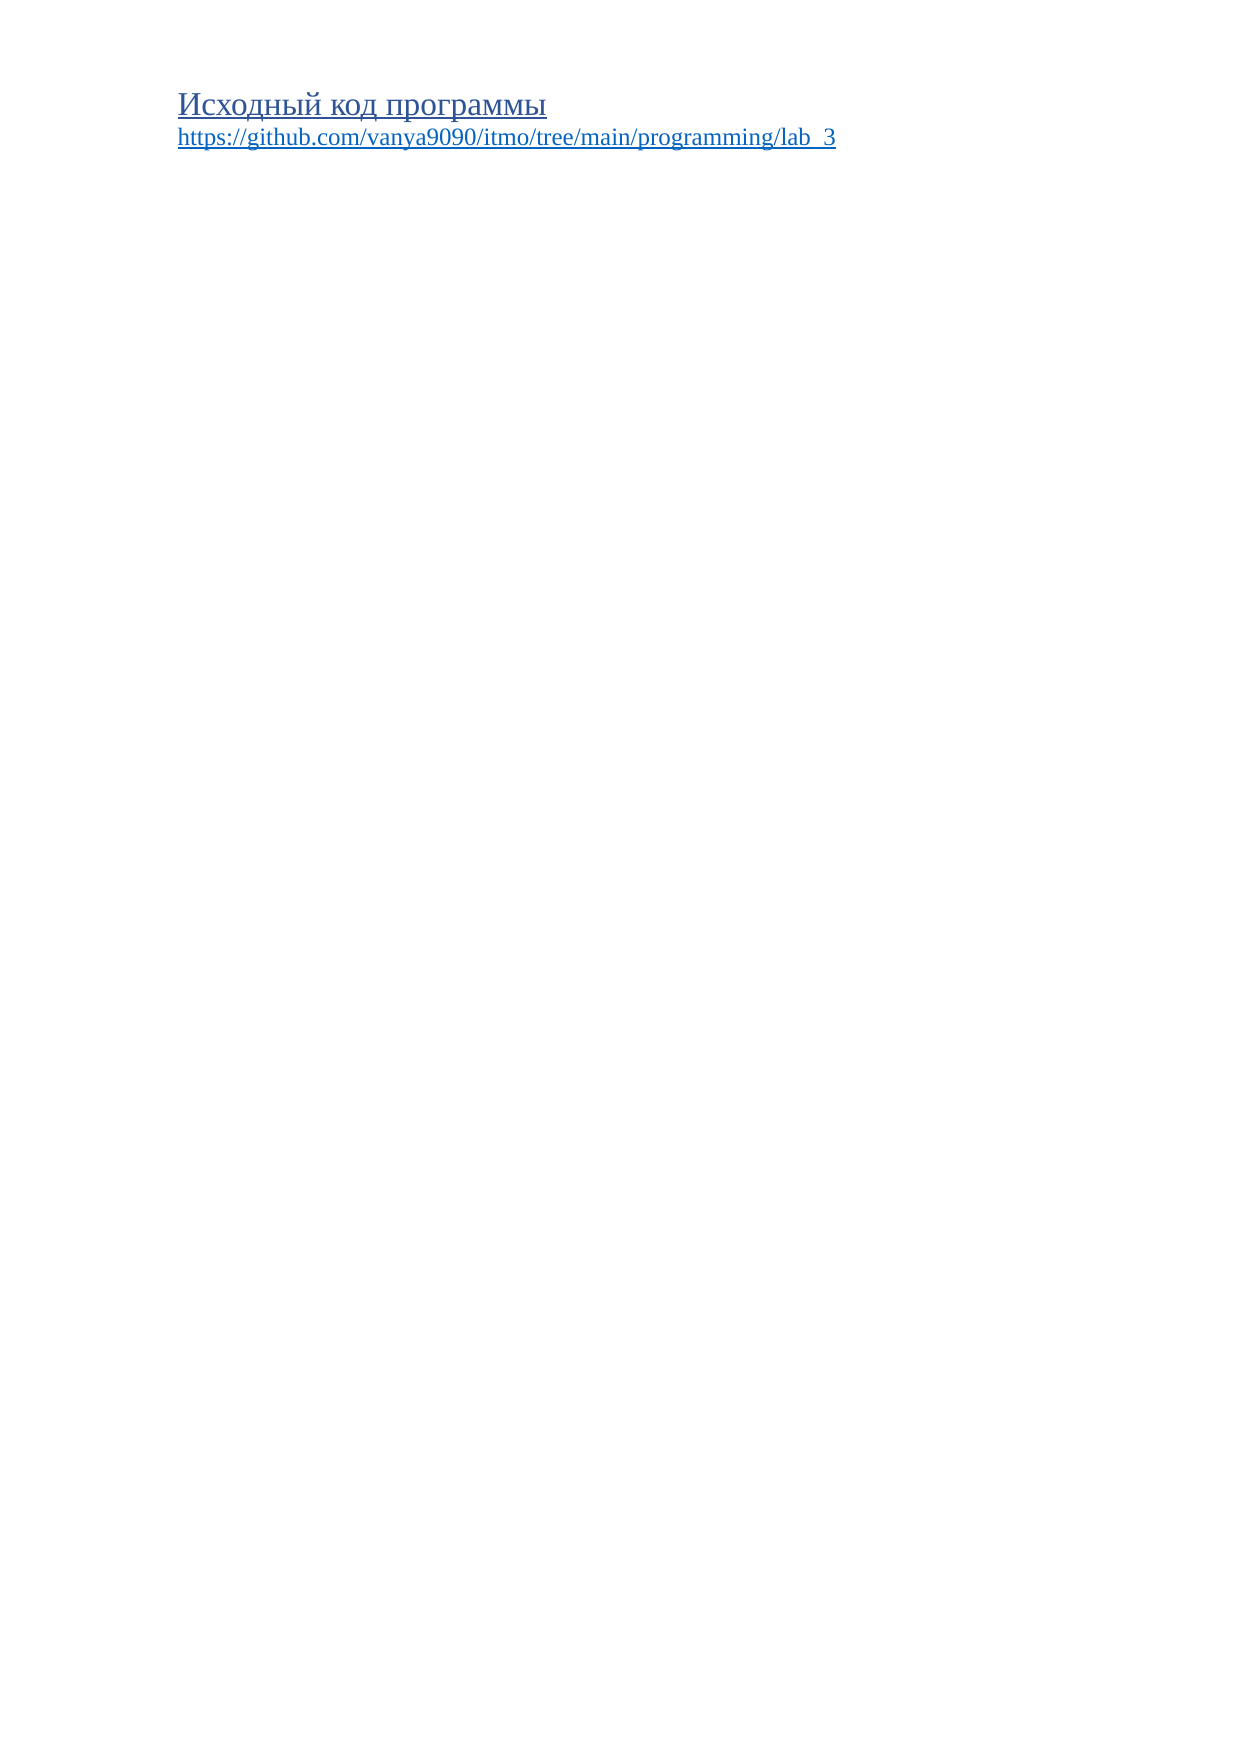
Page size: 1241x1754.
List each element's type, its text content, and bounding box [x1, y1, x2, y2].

subtitle Исходный код программы [177, 84, 1122, 122]
text https://github.com/vanya9090/itmo/tree/main/programming/lab_3 [177, 122, 1122, 151]
